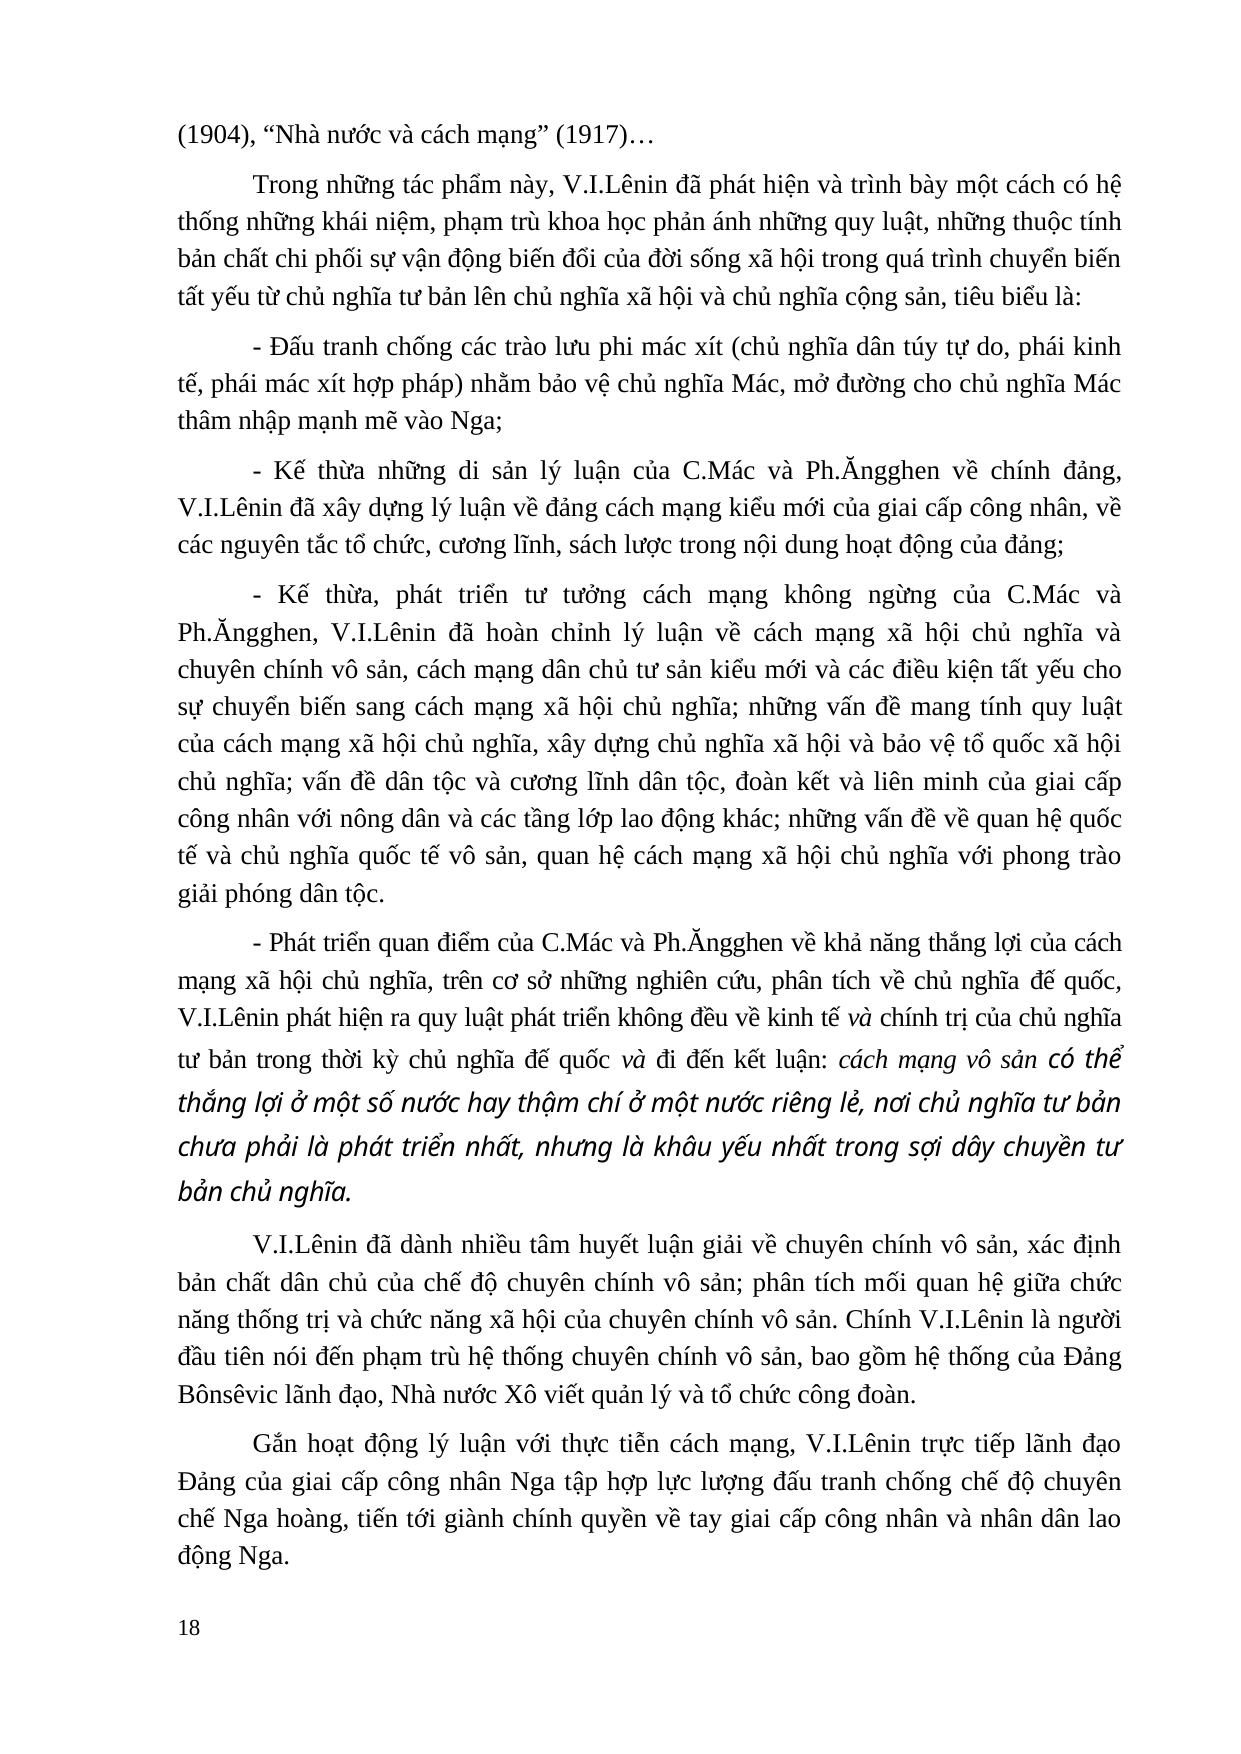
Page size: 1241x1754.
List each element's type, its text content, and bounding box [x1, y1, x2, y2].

text Trong những tác phẩm này, V.I.Lênin đã phát hiện và trình bày một cách có hệ thống những khái niệm, phạm trù khoa học phản ánh những quy luật, những thuộc tính bản chất chi phối sự vận động biến đổi của đời sống xã hội trong quá trình chuyển biến tất yếu từ chủ nghĩa tư bản lên chủ nghĩa xã hội và chủ nghĩa cộng sản, tiêu biểu là: [177, 168, 1122, 311]
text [177, 118, 1122, 149]
text - Kế thừa, phát triển tư tưởng cách mạng không ngừng của C.Mác và Ph.Ăngghen, V.I.Lênin đã hoàn chỉnh lý luận về cách mạng xã hội chủ nghĩa và chuyên chính vô sản, cách mạng dân chủ tư sản kiểu mới và các điều kiện tất yếu cho sự chuyển biến sang cách mạng xã hội chủ nghĩa; những vấn đề mang tính quy luật của cách mạng xã hội chủ nghĩa, xây dựng chủ nghĩa xã hội và bảo vệ tổ quốc xã hội chủ nghĩa; vấn đề dân tộc và cương lĩnh dân tộc, đoàn kết và liên minh của giai cấp công nhân với nông dân và các tầng lớp lao động khác; những vấn đề về quan hệ quốc tế và chủ nghĩa quốc tế vô sản, quan hệ cách mạng xã hội chủ nghĩa với phong trào giải phóng dân tộc. [177, 578, 1122, 908]
text - Đấu tranh chống các trào lưu phi mác xít (chủ nghĩa dân túy tự do, phái kinh tế, phái mác xít hợp pháp) nhằm bảo vệ chủ nghĩa Mác, mở đường cho chủ nghĩa Mác thâm nhập mạnh mẽ vào Nga; [177, 329, 1122, 435]
text Gắn hoạt động lý luận với thực tiễn cách mạng, V.I.Lênin trực tiếp lãnh đạo Đảng của giai cấp công nhân Nga tập hợp lực lượng đấu tranh chống chế độ chuyên chế Nga hoàng, tiến tới giành chính quyền về tay giai cấp công nhân và nhân dân lao động Nga. [177, 1428, 1122, 1571]
text - Phát triển quan điểm của C.Mác và Ph.Ăngghen về khả năng thắng lợi của cách mạng xã hội chủ nghĩa, trên cơ sở những nghiên cứu, phân tích về chủ nghĩa đế quốc, V.I.Lênin phát hiện ra quy luật phát triển không đều về kinh tế và chính trị của chủ nghĩa tư bản trong thời kỳ chủ nghĩa đế quốc và đi đến kết luận: cách mạng vô sản có thể thắng lợi ở một số nước hay thậm chí ở một nước riêng lẻ, nơi chủ nghĩa tư bản chưa phải là phát triển nhất, nhưng là khâu yếu nhất trong sợi dây chuyền tư bản chủ nghĩa. [177, 926, 1122, 1209]
text V.I.Lênin đã dành nhiều tâm huyết luận giải về chuyên chính vô sản, xác định bản chất dân chủ của chế độ chuyên chính vô sản; phân tích mối quan hệ giữa chức năng thống trị và chức năng xã hội của chuyên chính vô sản. Chính V.I.Lênin là người đầu tiên nói đến phạm trù hệ thống chuyên chính vô sản, bao gồm hệ thống của Đảng Bônsêvic lãnh đạo, Nhà nước Xô viết quản lý và tổ chức công đoàn. [177, 1229, 1122, 1409]
text - Kế thừa những di sản lý luận của C.Mác và Ph.Ăngghen về chính đảng, V.I.Lênin đã xây dựng lý luận về đảng cách mạng kiểu mới của giai cấp công nhân, về các nguyên tắc tổ chức, cương lĩnh, sách lược trong nội dung hoạt động của đảng; [177, 454, 1122, 560]
